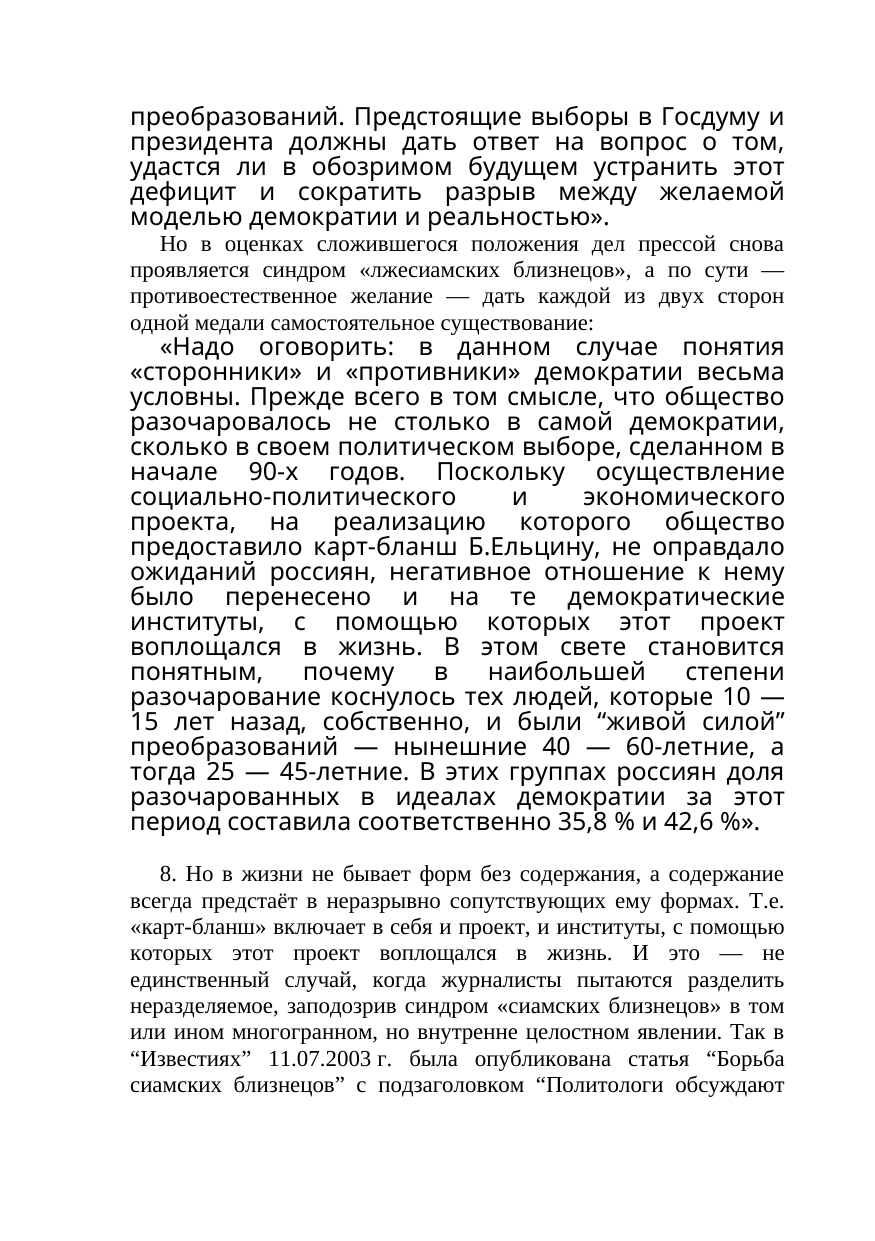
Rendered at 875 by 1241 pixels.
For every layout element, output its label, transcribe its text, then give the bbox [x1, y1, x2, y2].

text Но в оценках сложившегося положения дел прессой снова проявляется синдром «лжесиамских близнецов», а по сути — противоестественное желание — дать каждой из двух сторон одной медали самостоятельное существование: [130, 230, 785, 335]
text «Надо оговорить: в данном случае понятия «сторонники» и «противники» демократии весьма условны. Прежде всего в том смысле, что общество разочаровалось не столько в самой демократии, сколько в своем политическом выборе, сделанном в начале 90-х годов. Поскольку осуществление социально-политического и экономического проекта, на реализацию которого общество предоставило карт-бланш Б.Ельцину, не оправдало ожиданий россиян, негативное отношение к нему было перенесено и на те демократические институты, с помощью которых этот проект воплощался в жизнь. В этом свете становится понятным, почему в наибольшей степени разочарование коснулось тех людей, которые 10 — 15 лет назад, собственно, и были “живой силой” преобразований — нынешние 40 — 60-летние, а тогда 25 — 45-летние. В этих группах россиян доля разочарованных в идеалах демократии за этот период составила соответственно 35,8 % и 42,6 %». [130, 335, 785, 835]
